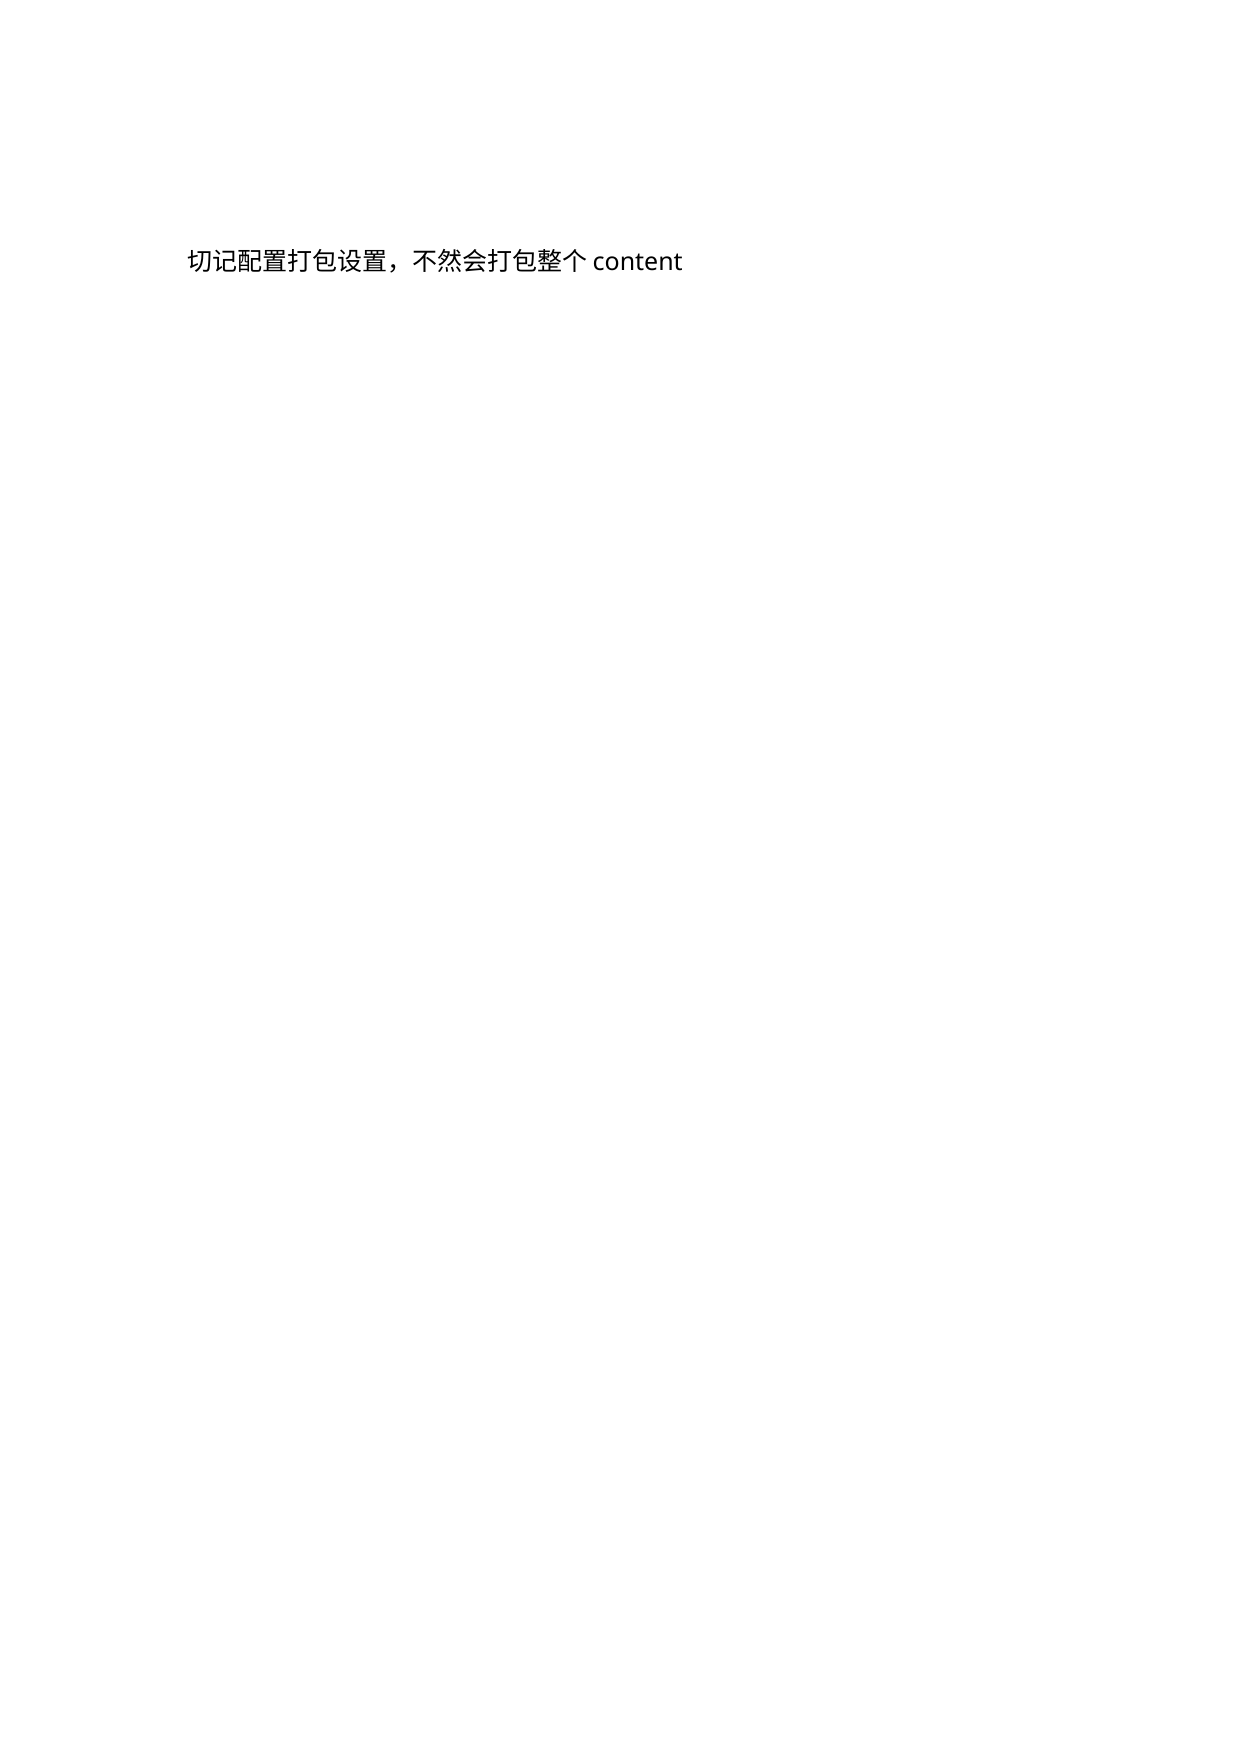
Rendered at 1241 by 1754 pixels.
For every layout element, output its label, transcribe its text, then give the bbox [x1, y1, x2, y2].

list 切记配置打包设置，不然会打包整个content [187, 227, 1053, 292]
